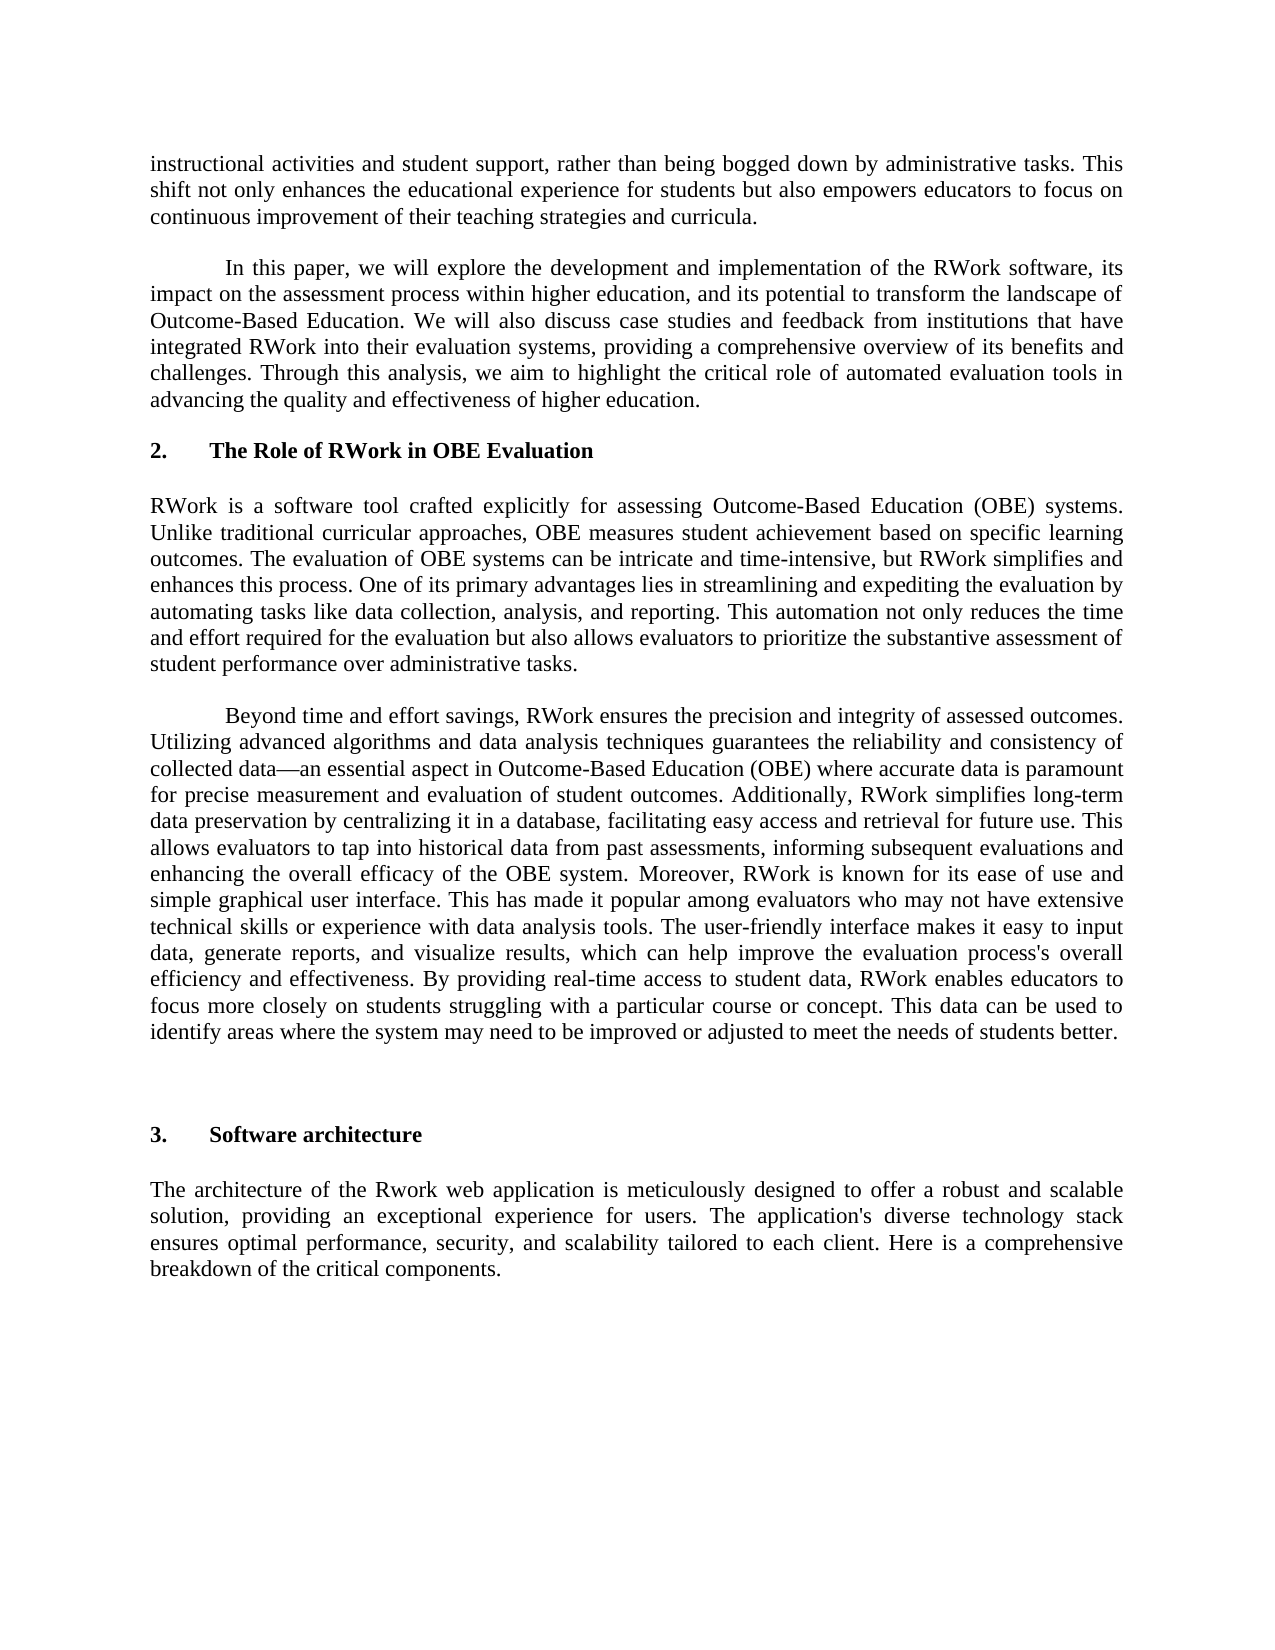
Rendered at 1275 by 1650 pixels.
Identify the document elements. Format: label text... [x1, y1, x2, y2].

list Software architecture [150, 1121, 1125, 1147]
list The Role of RWork in OBE Evaluation [150, 437, 1125, 463]
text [150, 150, 1125, 229]
text The architecture of the Rwork web application is meticulously designed to offer a robust and scalable solution, providing an exceptional experience for users. The application's diverse technology stack ensures optimal performance, security, and scalability tailored to each client. Here is a comprehensive breakdown of the critical components. [150, 1176, 1125, 1281]
text In this paper, we will explore the development and implementation of the RWork software, its impact on the assessment process within higher education, and its potential to transform the landscape of Outcome-Based Education. We will also discuss case studies and feedback from institutions that have integrated RWork into their evaluation systems, providing a comprehensive overview of its benefits and challenges. Through this analysis, we aim to highlight the critical role of automated evaluation tools in advancing the quality and effectiveness of higher education. [150, 254, 1125, 412]
text Beyond time and effort savings, RWork ensures the precision and integrity of assessed outcomes. Utilizing advanced algorithms and data analysis techniques guarantees the reliability and consistency of collected data—an essential aspect in Outcome-Based Education (OBE) where accurate data is paramount for precise measurement and evaluation of student outcomes. Additionally, RWork simplifies long-term data preservation by centralizing it in a database, facilitating easy access and retrieval for future use. This allows evaluators to tap into historical data from past assessments, informing subsequent evaluations and enhancing the overall efficacy of the OBE system. Moreover, RWork is known for its ease of use and simple graphical user interface. This has made it popular among evaluators who may not have extensive technical skills or experience with data analysis tools. The user-friendly interface makes it easy to input data, generate reports, and visualize results, which can help improve the evaluation process's overall efficiency and effectiveness. By providing real-time access to student data, RWork enables educators to focus more closely on students struggling with a particular course or concept. This data can be used to identify areas where the system may need to be improved or adjusted to meet the needs of students better. [150, 702, 1125, 886]
text RWork is a software tool crafted explicitly for assessing Outcome-Based Education (OBE) systems. Unlike traditional curricular approaches, OBE measures student achievement based on specific learning outcomes. The evaluation of OBE systems can be intricate and time-intensive, but RWork simplifies and enhances this process. One of its primary advantages lies in streamlining and expediting the evaluation by automating tasks like data collection, analysis, and reporting. This automation not only reduces the time and effort required for the evaluation but also allows evaluators to prioritize the substantive assessment of student performance over administrative tasks. [150, 492, 1125, 677]
